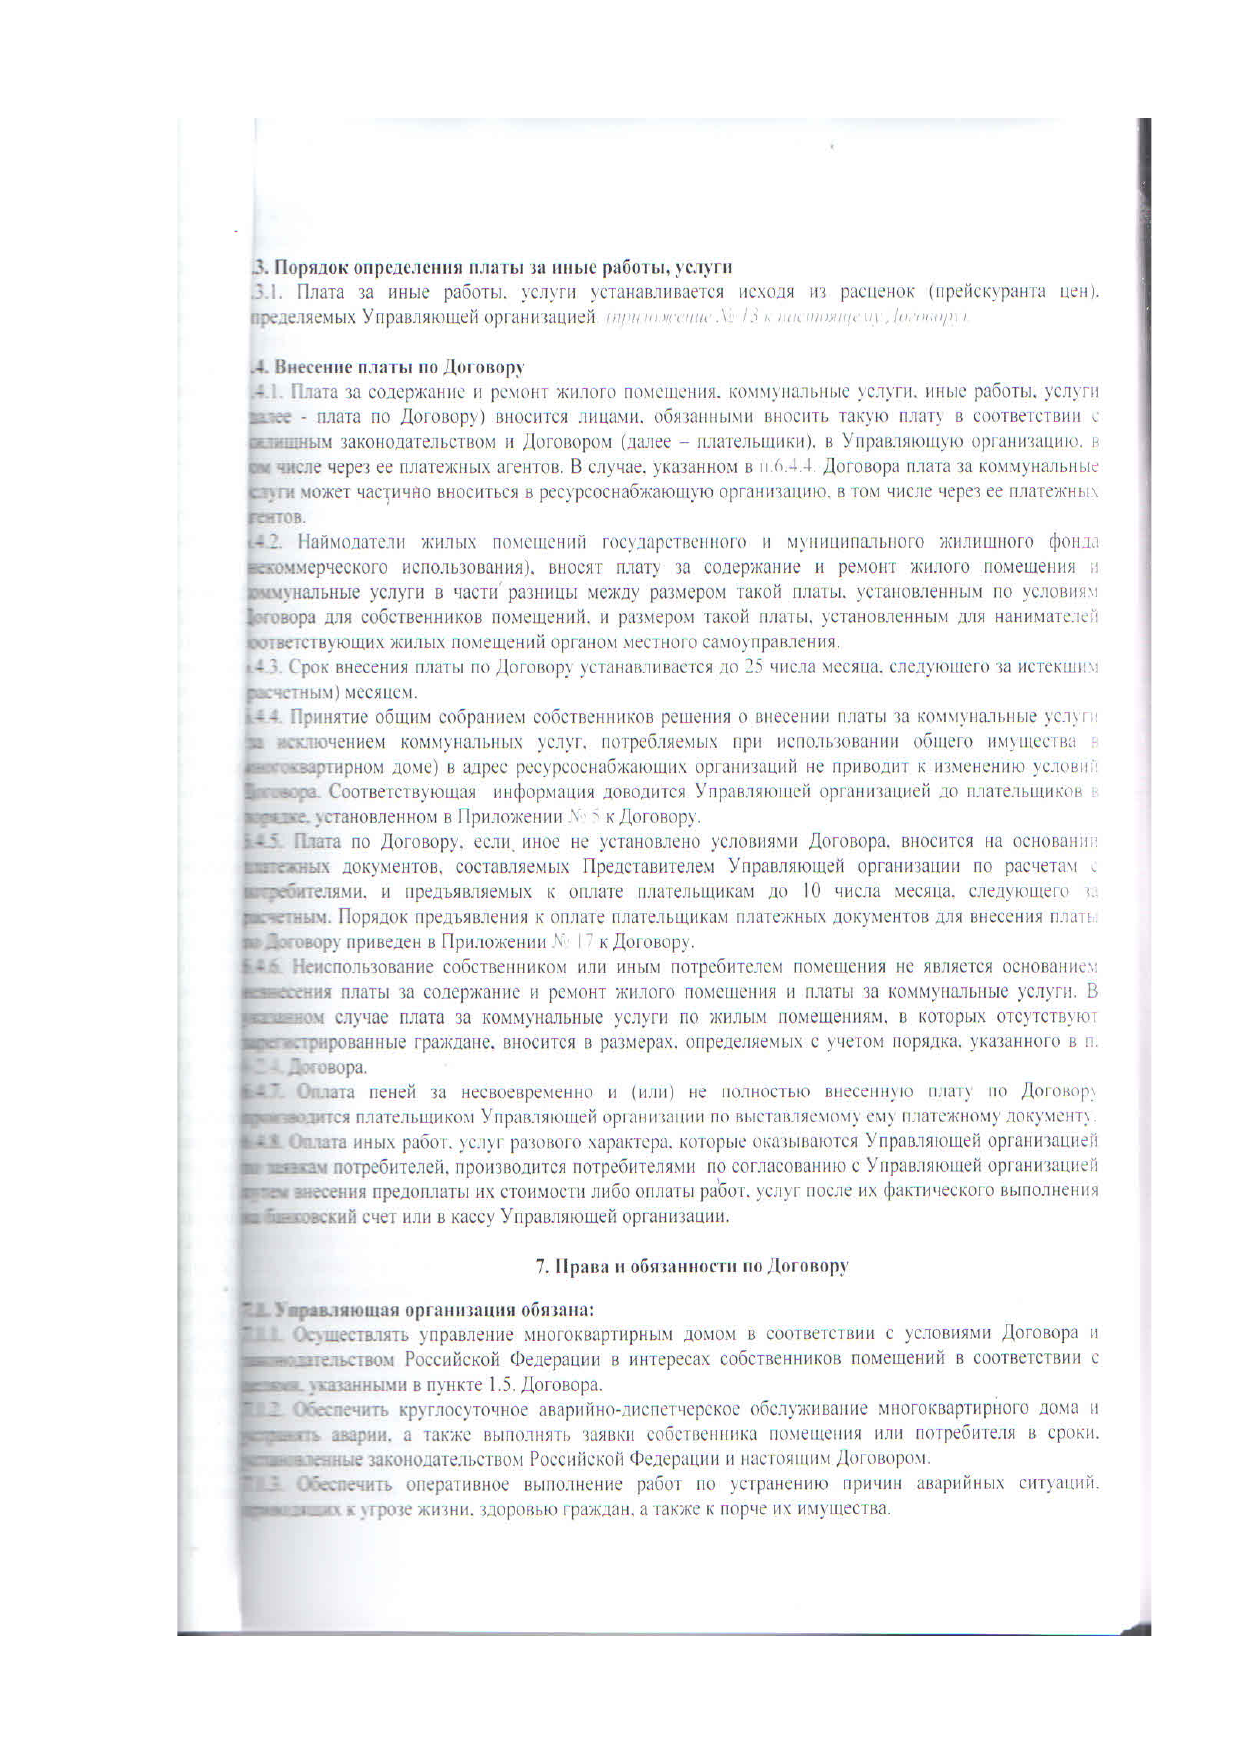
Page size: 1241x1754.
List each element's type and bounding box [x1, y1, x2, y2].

picture [177, 118, 1152, 1636]
